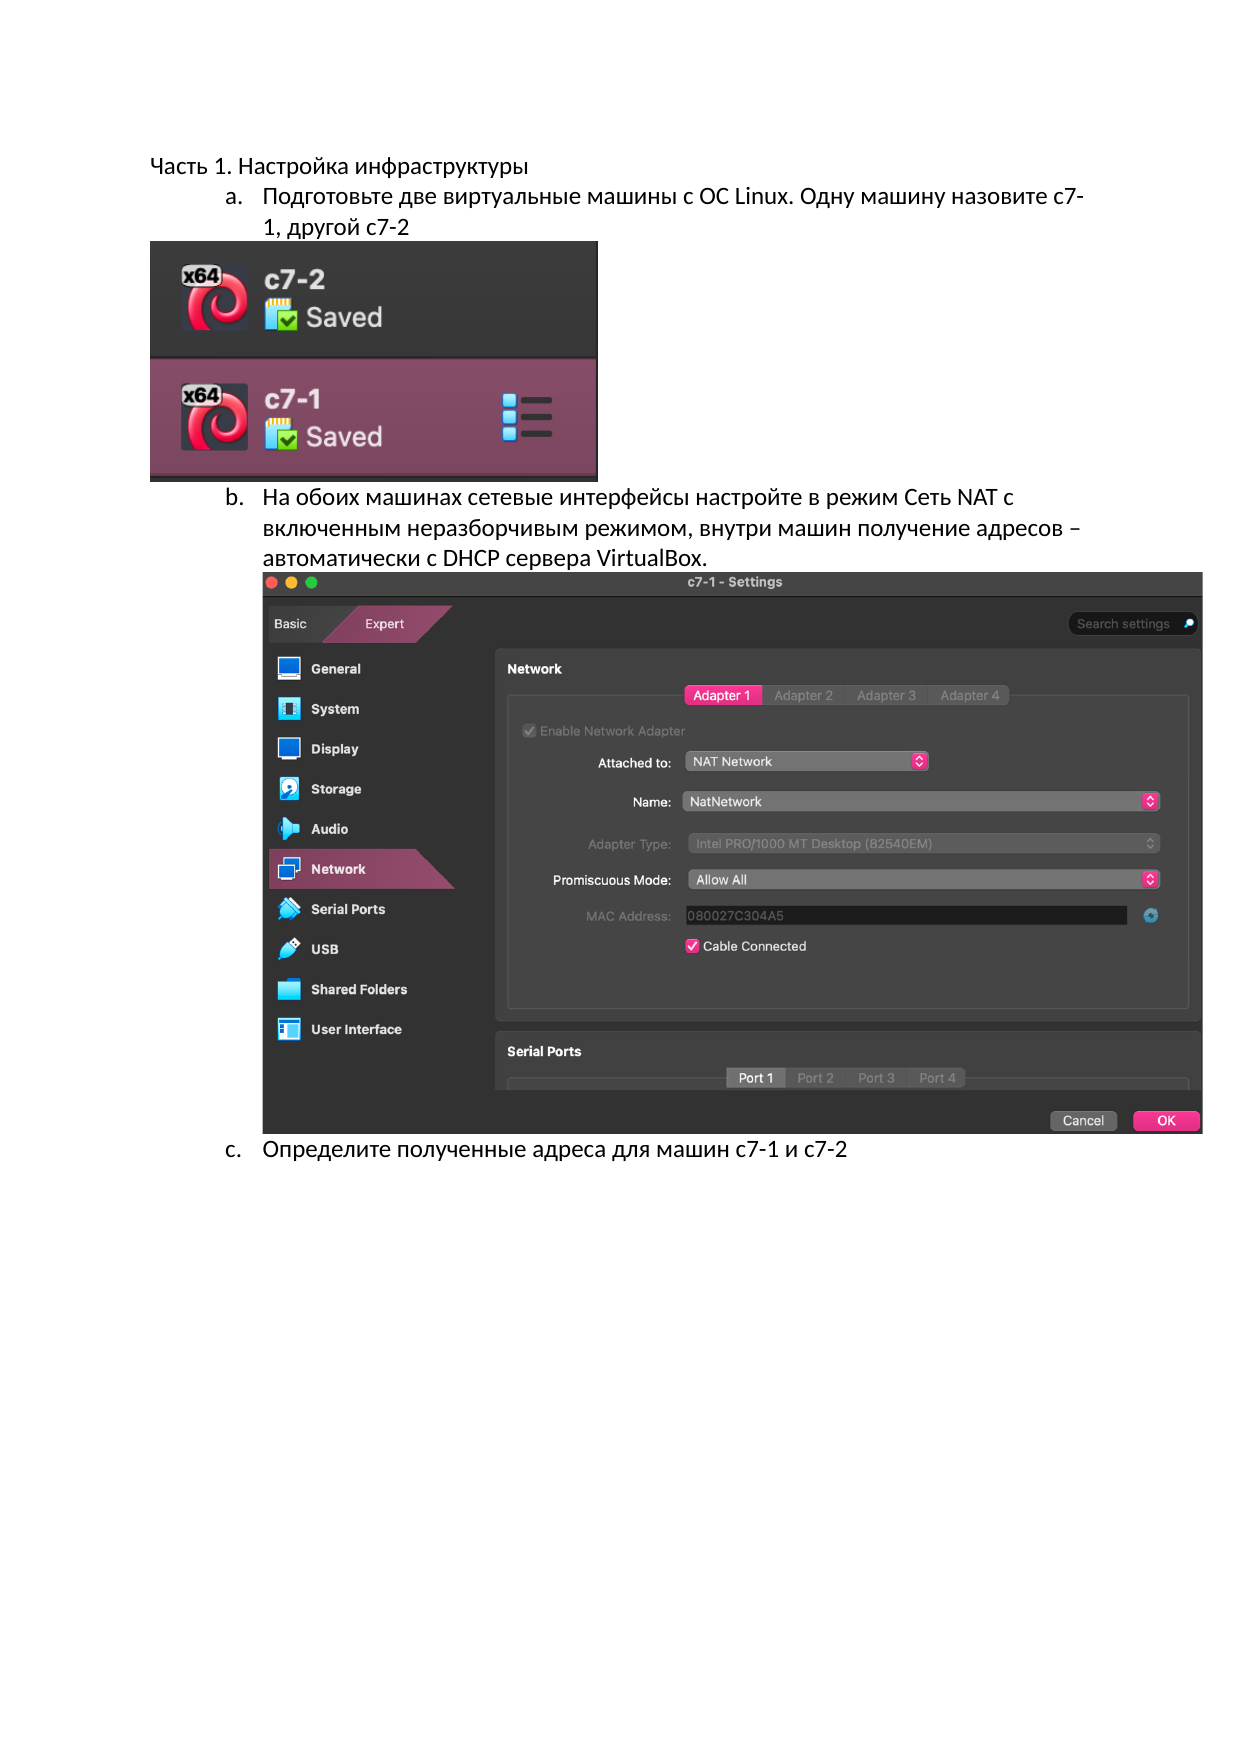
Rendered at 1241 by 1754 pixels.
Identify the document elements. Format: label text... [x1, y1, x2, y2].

picture [262, 572, 1203, 1134]
list Подготовьте две виртуальные машины c ОС Linux. Одну машину назовите c7-1, другой с7-2 [225, 181, 1090, 242]
text Часть 1. Настройка инфраструктуры [150, 150, 1090, 181]
picture [150, 241, 598, 482]
list Определите полученные адреса для машин с7-1 и c7-2 [225, 1133, 1090, 1164]
